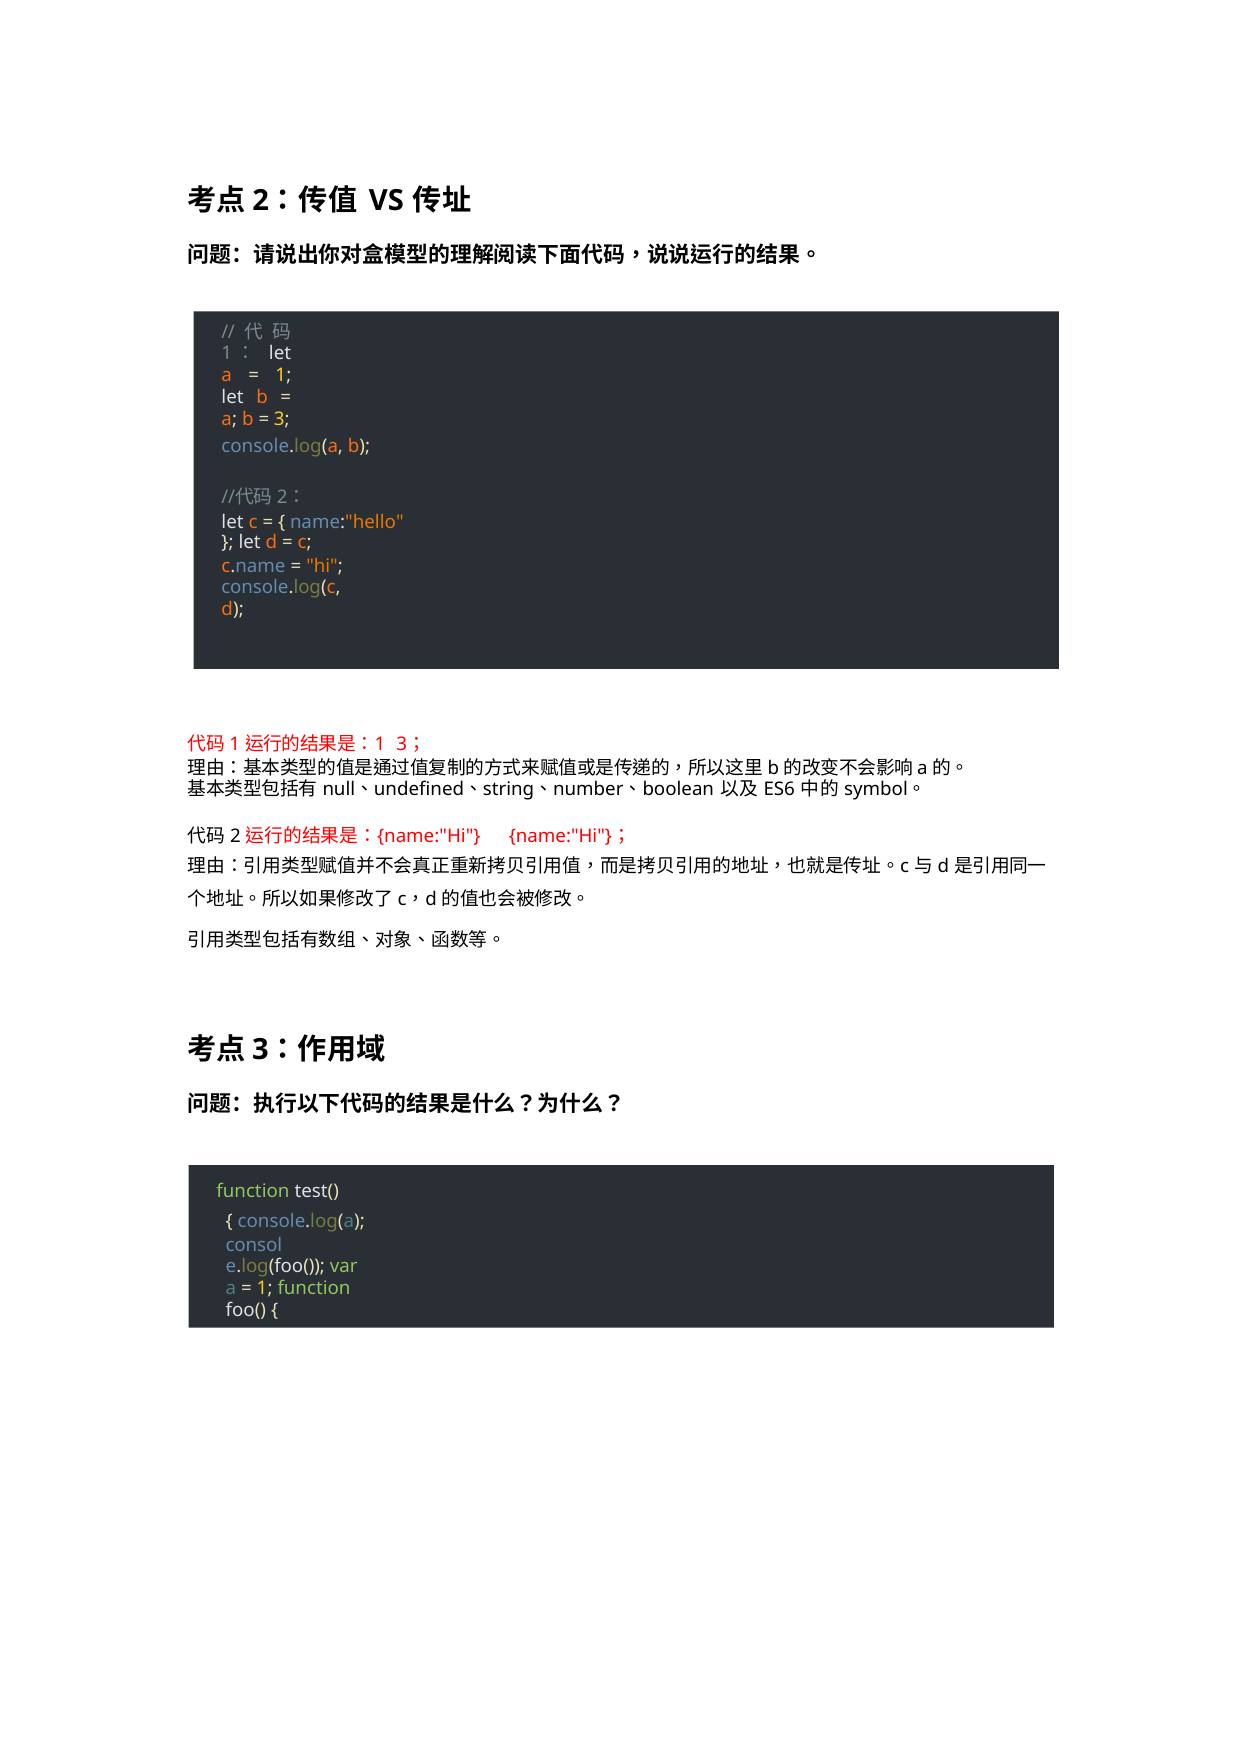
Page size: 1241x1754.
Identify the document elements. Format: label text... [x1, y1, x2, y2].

subtitle 考点 2：传值 VS 传址 [187, 179, 1098, 219]
text 理由：引用类型赋值并不会真正重新拷贝引用值，而是拷贝引用的地址，也就是传址。c 与 d 是引用同一个地址。所以如果修改了 c，d 的值也会被修改。 [187, 852, 1050, 911]
text 引用类型包括有数组、对象、函数等。 [187, 919, 1098, 953]
subtitle 考点 3：作用域 [187, 1028, 1098, 1068]
text 理由：基本类型的值是通过值复制的方式来赋值或是传递的，所以这里 b 的改变不会影响a 的。基本类型包括有 null、undefined、string、number、boolean 以及ES6 中的symbol。 [187, 756, 971, 801]
text 代码 1 运行的结果是：1 3； [187, 725, 1098, 756]
subtitle 问题：执行以下代码的结果是什么？为什么？ [187, 1086, 1098, 1117]
text 代码 2 运行的结果是：{name:"Hi"} {name:"Hi"}； [187, 822, 1098, 848]
subtitle 问题：请说出你对盒模型的理解阅读下面代码，说说运行的结果。 [187, 237, 1098, 268]
